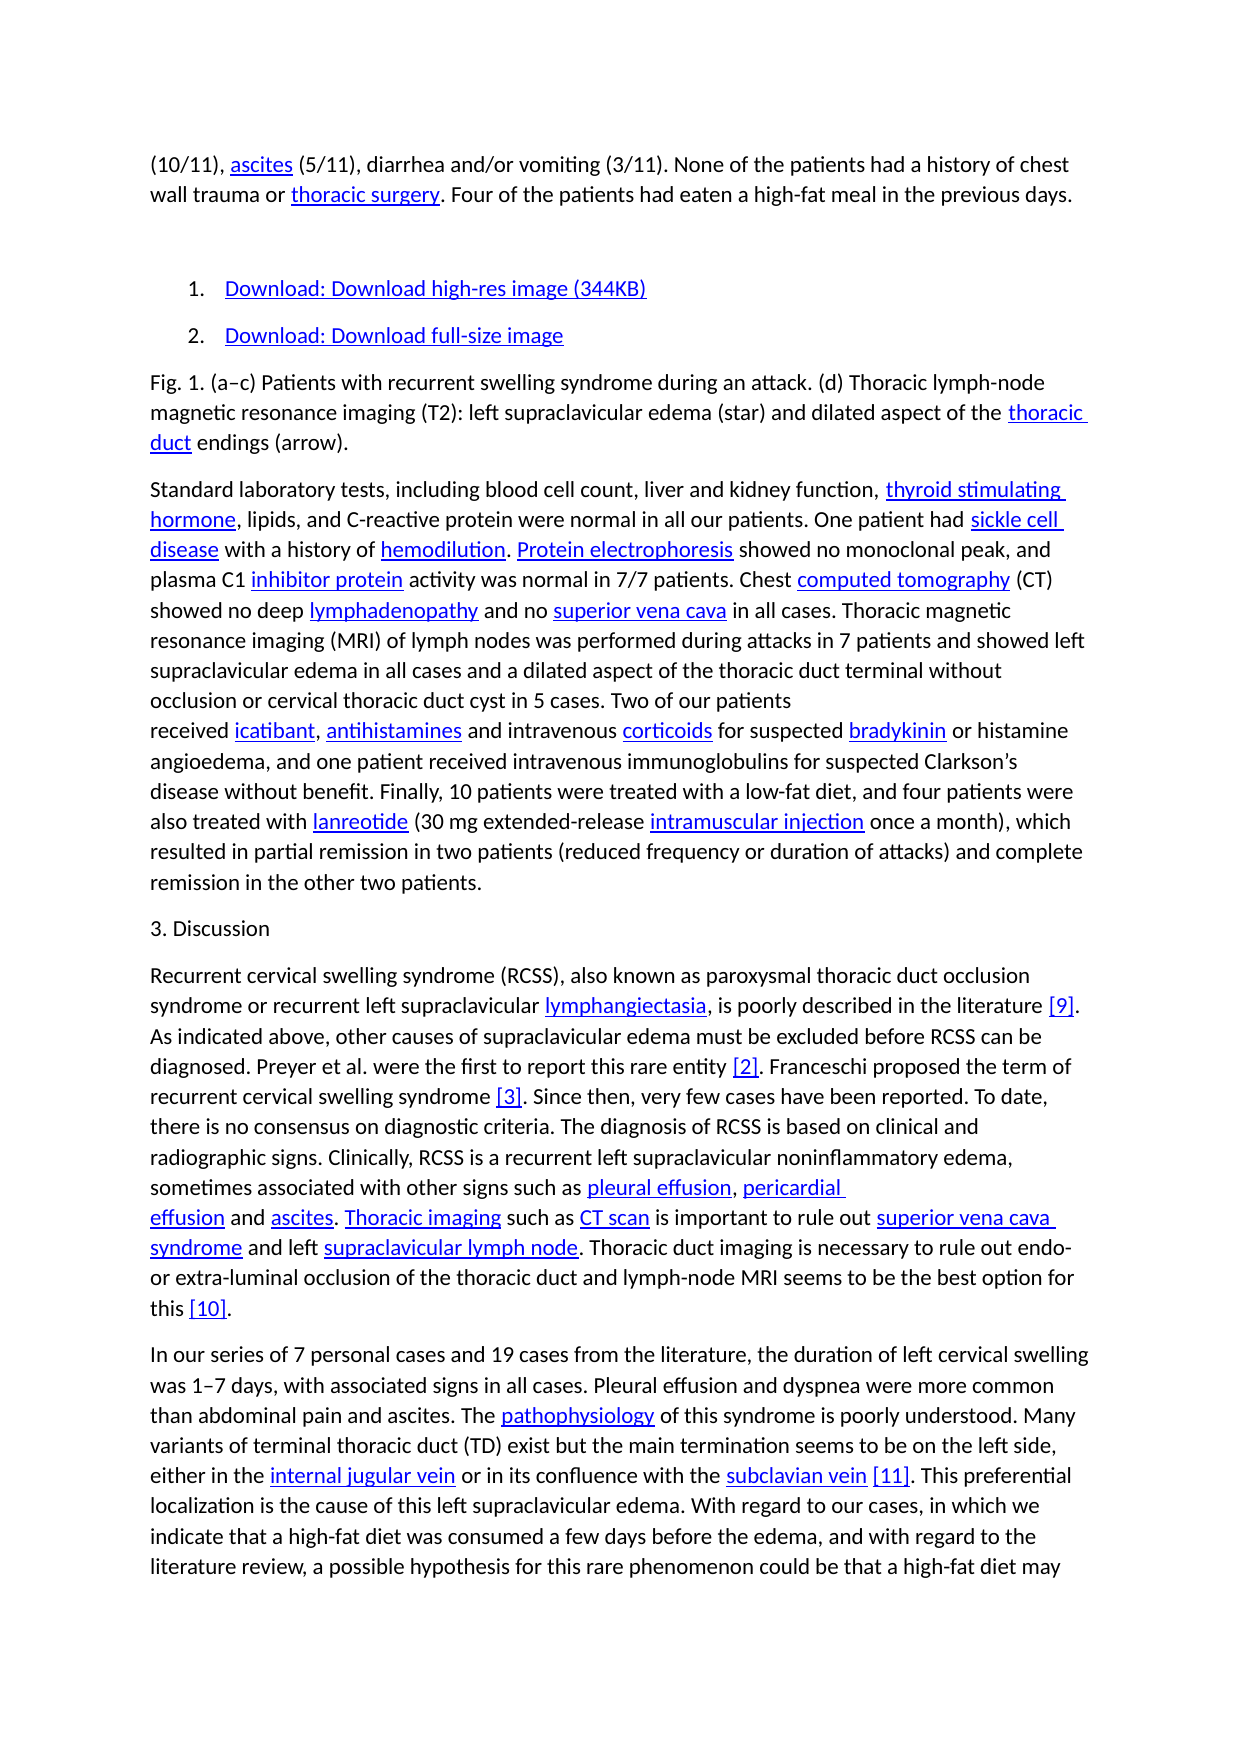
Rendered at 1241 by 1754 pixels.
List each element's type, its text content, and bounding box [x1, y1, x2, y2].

text Recurrent cervical swelling syndrome (RCSS), also known as paroxysmal thoracic duct occlusion syndrome or recurrent left supraclavicular lymphangiectasia, is poorly described in the literature [9]. As indicated above, other causes of supraclavicular edema must be excluded before RCSS can be diagnosed. Preyer et al. were the first to report this rare entity [2]. Franceschi proposed the term of recurrent cervical swelling syndrome [3]. Since then, very few cases have been reported. To date, there is no consensus on diagnostic criteria. The diagnosis of RCSS is based on clinical and radiographic signs. Clinically, RCSS is a recurrent left supraclavicular noninflammatory edema, sometimes associated with other signs such as pleural effusion, pericardial effusion and ascites. Thoracic imaging such as CT scan is important to rule out superior vena cava syndrome and left supraclavicular lymph node. Thoracic duct imaging is necessary to rule out endo- or extra-luminal occlusion of the thoracic duct and lymph-node MRI seems to be the best option for this [10]. [150, 961, 1090, 1322]
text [150, 150, 1090, 208]
text 3. Discussion [150, 914, 1090, 943]
text Standard laboratory tests, including blood cell count, liver and kidney function, thyroid stimulating hormone, lipids, and C-reactive protein were normal in all our patients. One patient had sickle cell disease with a history of hemodilution. Protein electrophoresis showed no monoclonal peak, and plasma C1 inhibitor protein activity was normal in 7/7 patients. Chest computed tomography (CT) showed no deep lymphadenopathy and no superior vena cava in all cases. Thoracic magnetic resonance imaging (MRI) of lymph nodes was performed during attacks in 7 patients and showed left supraclavicular edema in all cases and a dilated aspect of the thoracic duct terminal without occlusion or cervical thoracic duct cyst in 5 cases. Two of our patients received icatibant, antihistamines and intravenous corticoids for suspected bradykinin or histamine angioedema, and one patient received intravenous immunoglobulins for suspected Clarkson’s disease without benefit. Finally, 10 patients were treated with a low-fat diet, and four patients were also treated with lanreotide (30 mg extended-release intramuscular injection once a month), which resulted in partial remission in two patients (reduced frequency or duration of attacks) and complete remission in the other two patients. [150, 475, 1090, 896]
list Download: Download high-res image (344KB) [187, 274, 1090, 302]
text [150, 1341, 1090, 1580]
list Download: Download full-size image [187, 321, 1090, 349]
text Fig. 1. (a–c) Patients with recurrent swelling syndrome during an attack. (d) Thoracic lymph-node magnetic resonance imaging (T2): left supraclavicular edema (star) and dilated aspect of the thoracic duct endings (arrow). [150, 368, 1090, 456]
